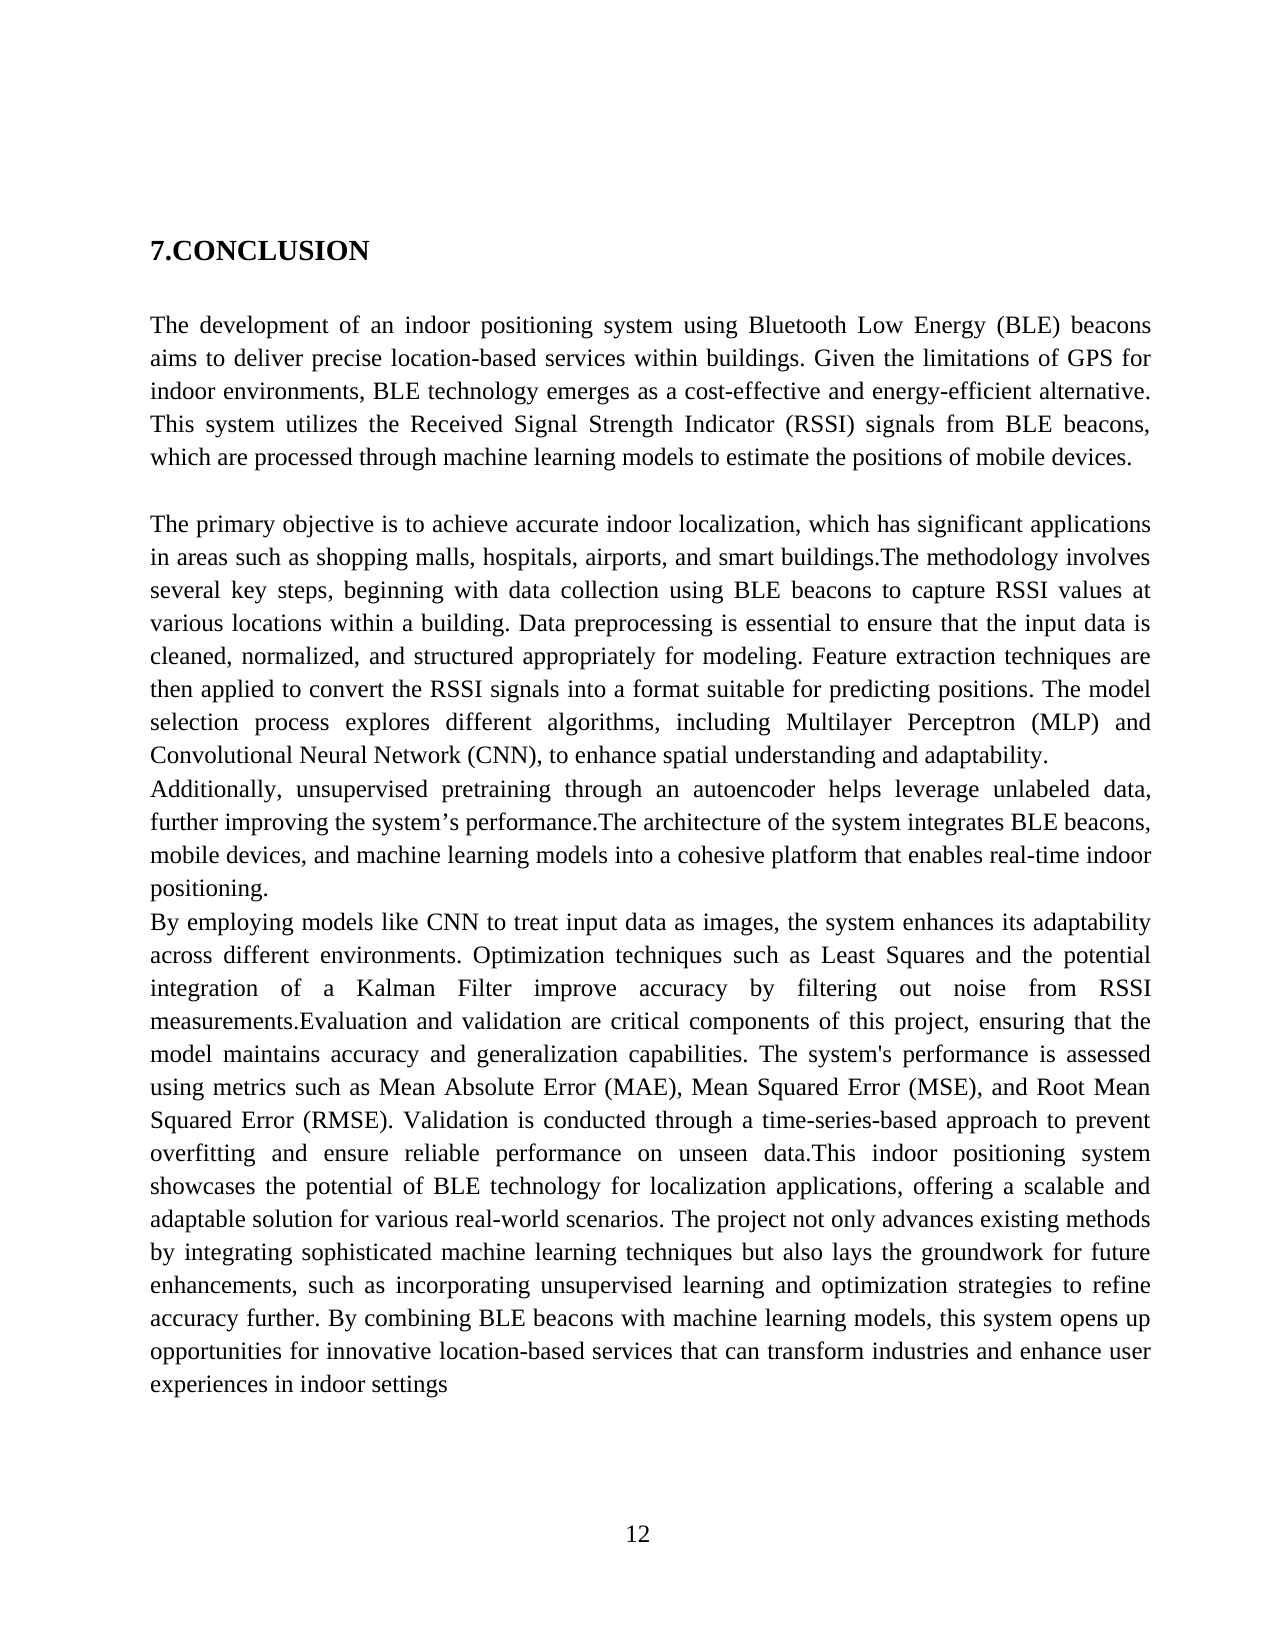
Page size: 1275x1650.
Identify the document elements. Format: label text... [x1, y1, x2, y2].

text The development of an indoor positioning system using Bluetooth Low Energy (BLE) beacons aims to deliver precise location-based services within buildings. Given the limitations of GPS for indoor environments, BLE technology emerges as a cost-effective and energy-efficient alternative. This system utilizes the Received Signal Strength Indicator (RSSI) signals from BLE beacons, which are processed through machine learning models to estimate the positions of mobile devices. [150, 310, 1152, 471]
subtitle 7.CONCLUSION [150, 233, 1152, 267]
text Additionally, unsupervised pretraining through an autoencoder helps leverage unlabeled data, further improving the system’s performance.The architecture of the system integrates BLE beacons, mobile devices, and machine learning models into a cohesive platform that enables real-time indoor positioning. [150, 774, 1152, 902]
text The primary objective is to achieve accurate indoor localization, which has significant applications in areas such as shopping malls, hospitals, airports, and smart buildings.The methodology involves several key steps, beginning with data collection using BLE beacons to capture RSSI values at various locations within a building. Data preprocessing is essential to ensure that the input data is cleaned, normalized, and structured appropriately for modeling. Feature extraction techniques are then applied to convert the RSSI signals into a format suitable for predicting positions. The model selection process explores different algorithms, including Multilayer Perceptron (MLP) and Convolutional Neural Network (CNN), to enhance spatial understanding and adaptability. [150, 509, 1152, 769]
text By employing models like CNN to treat input data as images, the system enhances its adaptability across different environments. Optimization techniques such as Least Squares and the potential integration of a Kalman Filter improve accuracy by filtering out noise from RSSI measurements.Evaluation and validation are critical components of this project, ensuring that the model maintains accuracy and generalization capabilities. The system's performance is assessed using metrics such as Mean Absolute Error (MAE), Mean Squared Error (MSE), and Root Mean Squared Error (RMSE). Validation is conducted through a time-series-based approach to prevent overfitting and ensure reliable performance on unseen data.This indoor positioning system showcases the potential of BLE technology for localization applications, offering a scalable and adaptable solution for various real-world scenarios. The project not only advances existing methods by integrating sophisticated machine learning techniques but also lays the groundwork for future enhancements, such as incorporating unsupervised learning and optimization strategies to refine accuracy further. By combining BLE beacons with machine learning models, this system opens up opportunities for innovative location-based services that can transform industries and enhance user experiences in indoor settings [150, 907, 1152, 1398]
